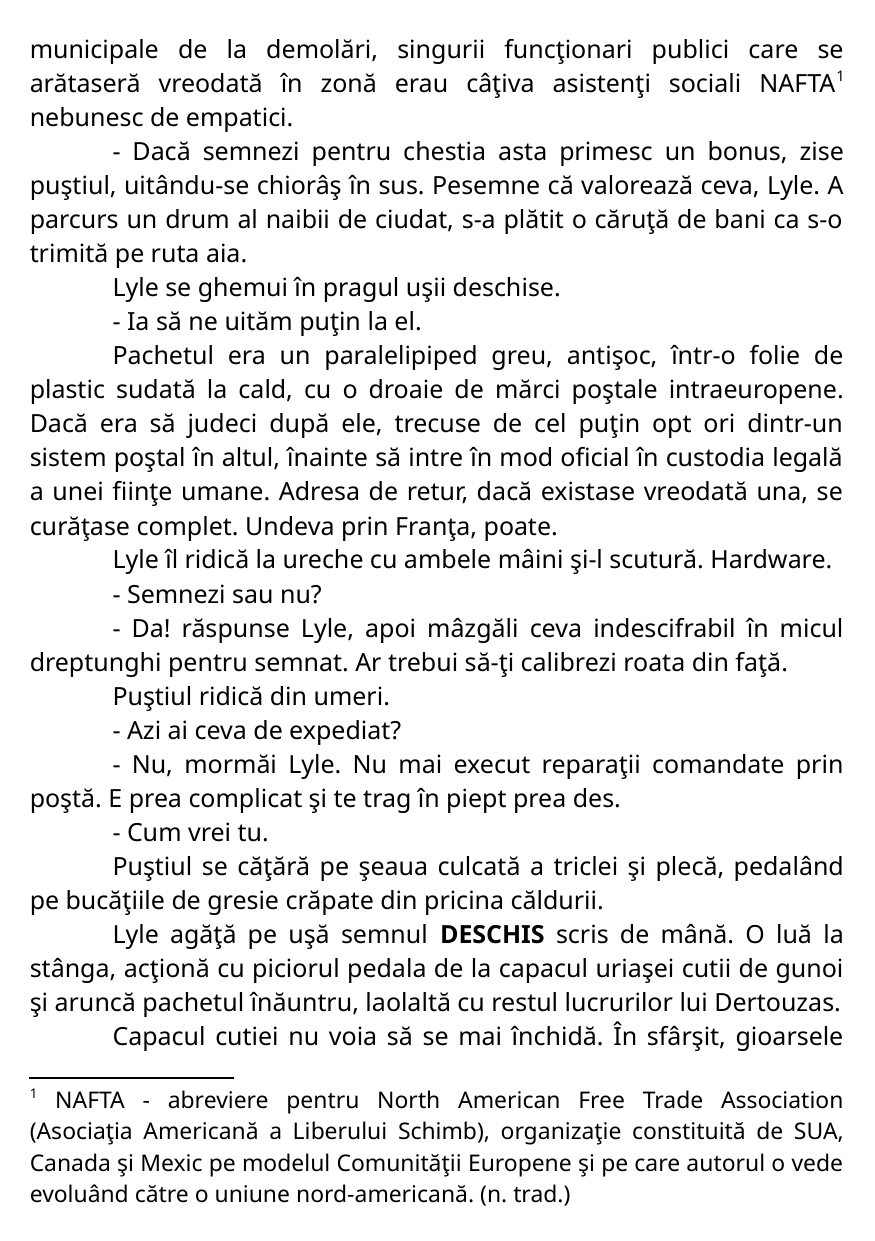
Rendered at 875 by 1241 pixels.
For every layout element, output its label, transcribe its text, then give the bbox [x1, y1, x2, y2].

text - Da! răspunse Lyle, apoi mâzgăli ceva indescifrabil în micul dreptunghi pentru semnat. Ar trebui să-ţi calibrezi roata din faţă. [29, 610, 844, 678]
text Lyle îl ridică la ureche cu ambele mâini şi-l scutură. Hardware. [29, 542, 844, 576]
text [29, 1019, 844, 1053]
text Lyle agăţă pe uşă semnul DESCHIS scris de mână. O luă la stânga, acţionă cu piciorul pedala de la capacul uriaşei cutii de gunoi şi aruncă pachetul înăuntru, laolaltă cu restul lucrurilor lui Dertouzas. [29, 917, 844, 1019]
text - Dacă semnezi pentru chestia asta primesc un bonus, zise puştiul, uitându-se chiorâş în sus. Pesemne că valorează ceva, Lyle. A parcurs un drum al naibii de ciudat, s-a plătit o căruţă de bani ca s-o trimită pe ruta aia. [29, 133, 844, 270]
text - Azi ai ceva de expediat? [29, 712, 844, 747]
text Puştiul se căţără pe şeaua culcată a triclei şi plecă, pedalând pe bucăţiile de gresie crăpate din pricina căldurii. [29, 849, 844, 917]
text Lyle se ghemui în pragul uşii deschise. [29, 270, 844, 304]
text - Ia să ne uităm puţin la el. [29, 304, 844, 338]
text - Semnezi sau nu? [29, 576, 844, 610]
text - Nu, mormăi Lyle. Nu mai execut reparaţii comandate prin poştă. E prea complicat şi te trag în piept prea des. [29, 747, 844, 815]
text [29, 31, 844, 133]
text Pachetul era un paralelipiped greu, antişoc, într-o folie de plastic sudată la cald, cu o droaie de mărci poştale intraeuropene. Dacă era să judeci după ele, trecuse de cel puţin opt ori dintr-un sistem poştal în altul, înainte să intre în mod oficial în custodia legală a unei fiinţe umane. Adresa de retur, dacă existase vreodată una, se curăţase complet. Undeva prin Franţa, poate. [29, 338, 844, 542]
text - Cum vrei tu. [29, 815, 844, 849]
text Puştiul ridică din umeri. [29, 678, 844, 712]
